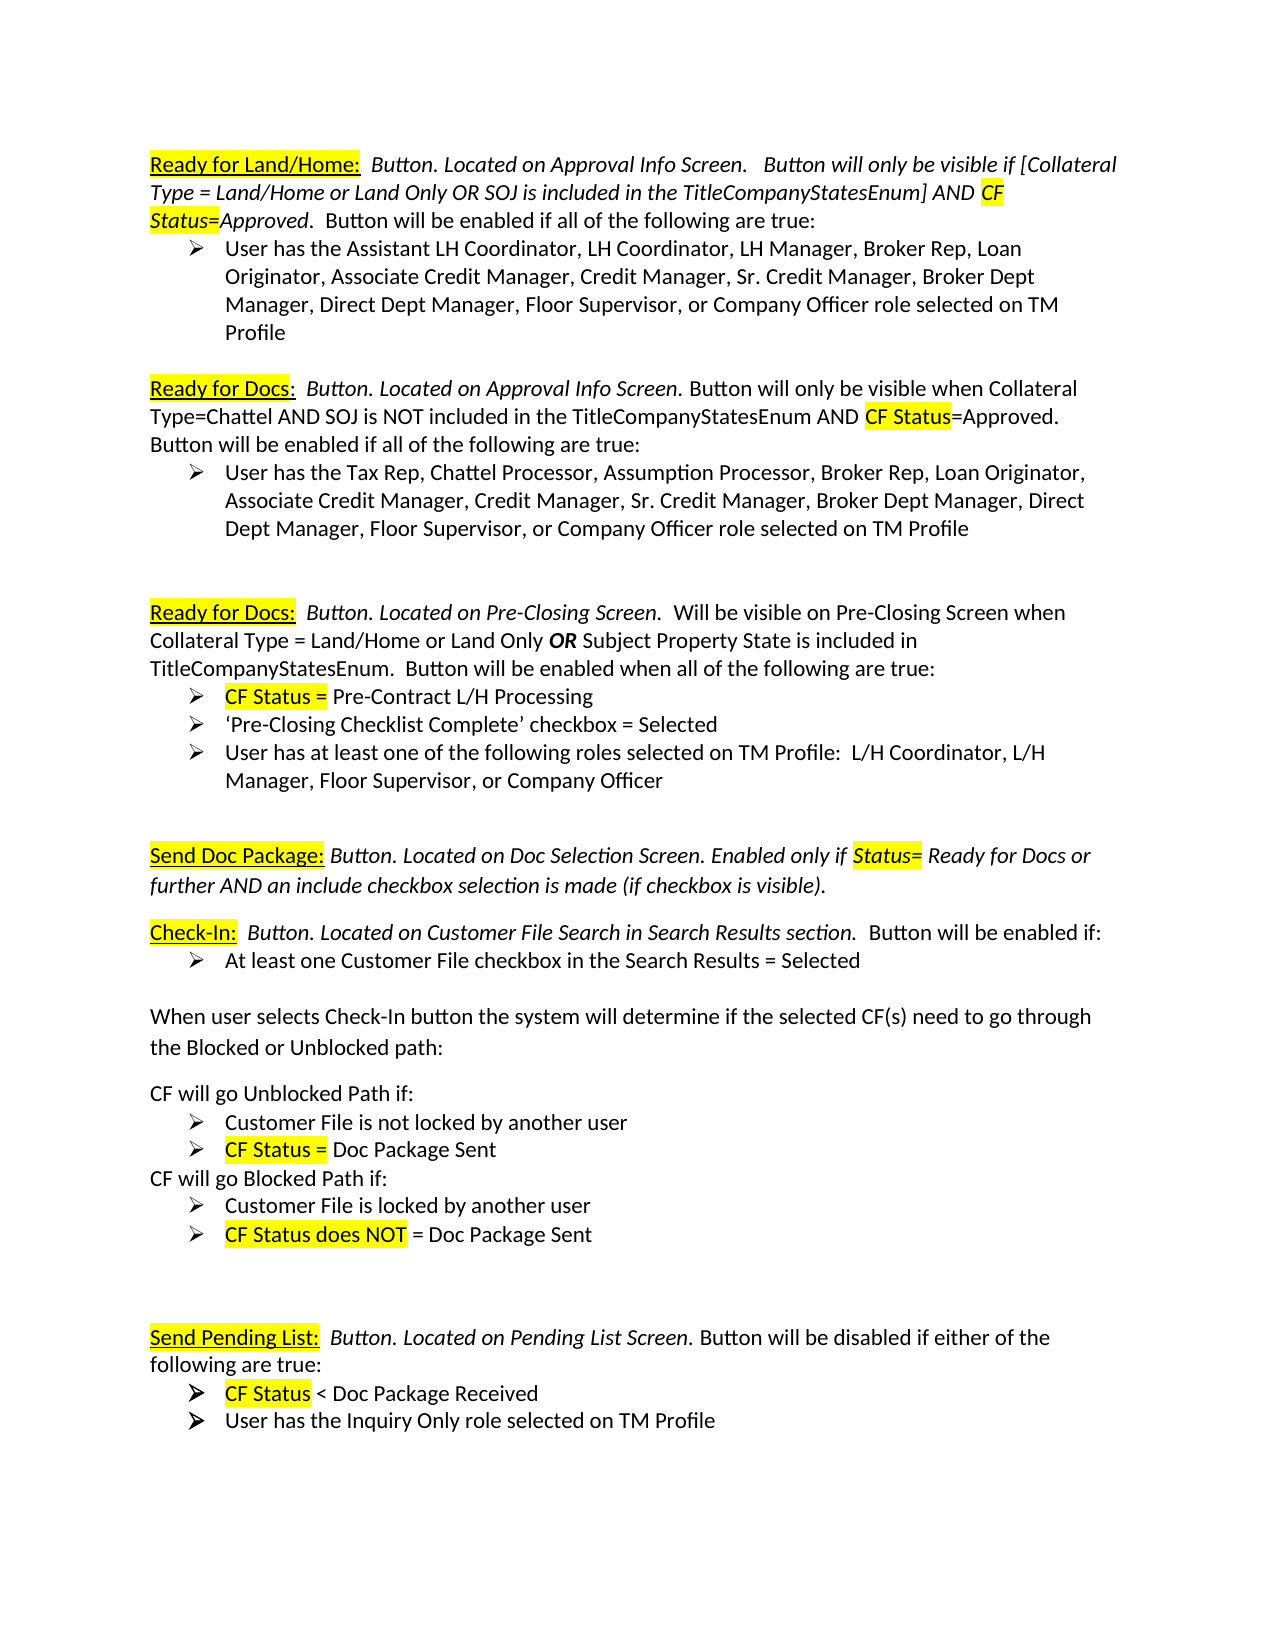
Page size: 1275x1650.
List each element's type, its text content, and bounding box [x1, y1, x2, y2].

list User has the Tax Rep, Chattel Processor, Assumption Processor, Broker Rep, Loan Originator, Associate Credit Manager, Credit Manager, Sr. Credit Manager, Broker Dept Manager, Direct Dept Manager, Floor Supervisor, or Company Officer role selected on TM Profile [187, 458, 1125, 542]
list Customer File is not locked by another user [187, 1108, 1125, 1136]
list User has the Assistant LH Coordinator, LH Coordinator, LH Manager, Broker Rep, Loan Originator, Associate Credit Manager, Credit Manager, Sr. Credit Manager, Broker Dept Manager, Direct Dept Manager, Floor Supervisor, or Company Officer role selected on TM Profile [187, 234, 1125, 346]
text Check-In: Button. Located on Customer File Search in Search Results section. Button will be enabled if: [150, 918, 1125, 946]
text When user selects Check-In button the system will determine if the selected CF(s) need to go through the Blocked or Unblocked path: [150, 1002, 1125, 1061]
text Button will be enabled if all of the following are true: [150, 430, 1125, 458]
text Send Pending List: Button. Located on Pending List Screen. Button will be disabled if either of the following are true: [150, 1323, 1125, 1379]
list User has at least one of the following roles selected on TM Profile: L/H Coordinator, L/H Manager, Floor Supervisor, or Company Officer [187, 738, 1125, 794]
text Send Doc Package: Button. Located on Doc Selection Screen. Enabled only if Status= Ready for Docs or further AND an include checkbox selection is made (if checkbox is visible). [150, 841, 1125, 899]
list At least one Customer File checkbox in the Search Results = Selected [187, 946, 1125, 974]
text CF will go Blocked Path if: [150, 1164, 1125, 1192]
list ‘Pre-Closing Checklist Complete’ checkbox = Selected [187, 710, 1125, 738]
list CF Status = Pre-Contract L/H Processing [187, 682, 1125, 710]
text Ready for Docs: Button. Located on Pre-Closing Screen. Will be visible on Pre-Closing Screen when Collateral Type = Land/Home or Land Only OR Subject Property State is included in TitleCompanyStatesEnum. Button will be enabled when all of the following are true: [150, 598, 1125, 682]
list User has the Inquiry Only role selected on TM Profile [187, 1407, 1125, 1435]
list CF Status = Doc Package Sent [327, 1136, 1125, 1164]
text Ready for Land/Home: Button. Located on Approval Info Screen. Button will only be visible if [Collateral Type = Land/Home or Land Only OR SOJ is included in the TitleCompanyStatesEnum] AND CF Status=Approved. Button will be enabled if all of the following are true: [150, 150, 1125, 234]
list Customer File is locked by another user [187, 1192, 1125, 1220]
list CF Status does NOT = Doc Package Sent [407, 1220, 1125, 1248]
text CF will go Unblocked Path if: [150, 1079, 1125, 1108]
text Ready for Docs: Button. Located on Approval Info Screen. Button will only be visible when Collateral Type=Chattel AND SOJ is NOT included in the TitleCompanyStatesEnum AND CF Status=Approved. [150, 374, 1125, 430]
list CF Status < Doc Package Received [311, 1379, 1125, 1407]
